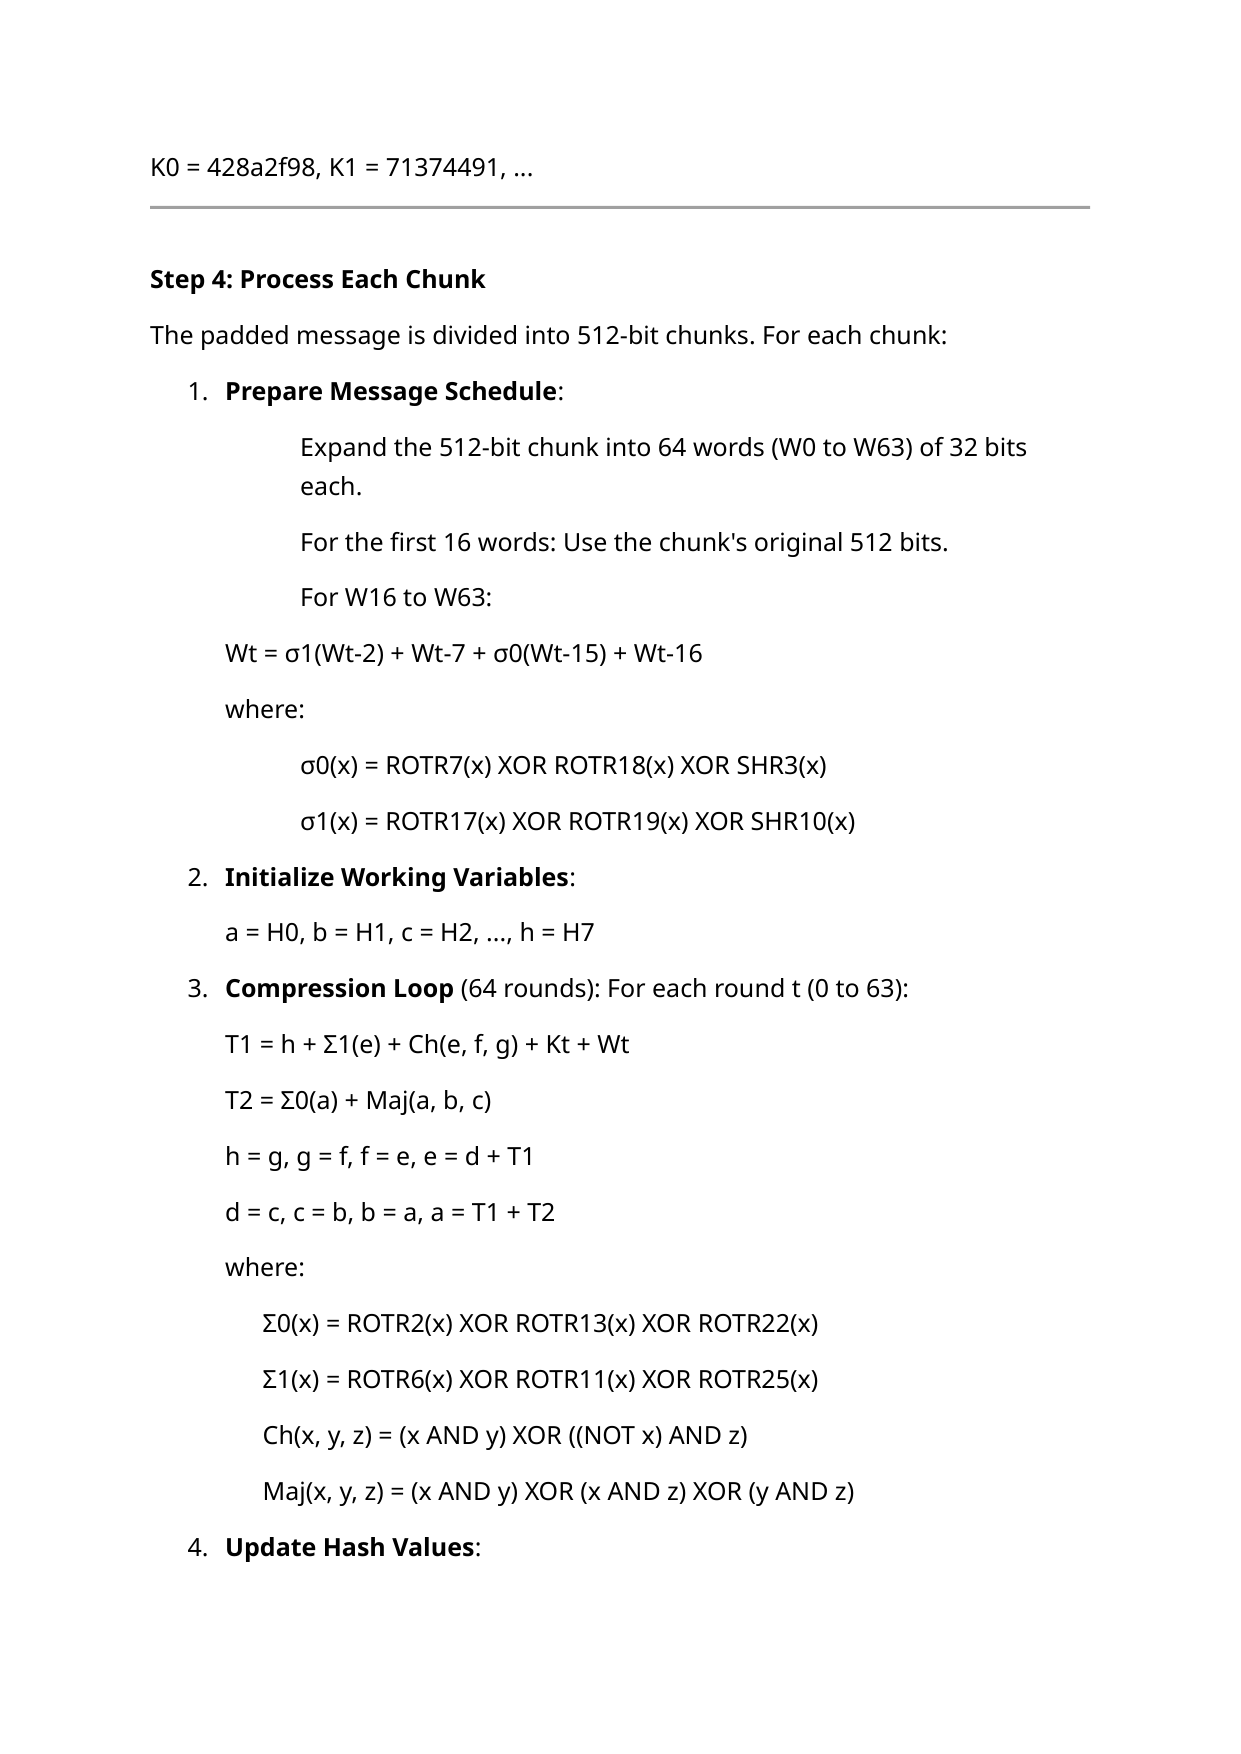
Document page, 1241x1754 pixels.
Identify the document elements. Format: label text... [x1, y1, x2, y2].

text h = g, g = f, f = e, e = d + T1 [225, 1138, 1090, 1172]
list Compression Loop (64 rounds): For each round t (0 to 63): [187, 971, 1090, 1005]
text The padded message is divided into 512-bit chunks. For each chunk: [150, 317, 1090, 352]
text Ch(x, y, z) = (x AND y) XOR ((NOT x) AND z) [187, 1417, 1090, 1452]
text Σ0(x) = ROTR2(x) XOR ROTR13(x) XOR ROTR22(x) [187, 1306, 1090, 1340]
text T1 = h + Σ1(e) + Ch(e, f, g) + Kt + Wt [225, 1027, 1090, 1061]
list Prepare Message Schedule: [187, 373, 1090, 407]
list Initialize Working Variables: [187, 859, 1090, 893]
text Expand the 512-bit chunk into 64 words (W0 to W63) of 32 bits each. [300, 429, 1090, 502]
text a = H0, b = H1, c = H2, ..., h = H7 [150, 915, 1090, 949]
text K0 = 428a2f98, K1 = 71374491, ... [150, 150, 1090, 184]
text d = c, c = b, b = a, a = T1 + T2 [225, 1194, 1090, 1228]
text Wt = σ1(Wt-2) + Wt-7 + σ0(Wt-15) + Wt-16 [225, 636, 1090, 670]
text Step 4: Process Each Chunk [150, 262, 1090, 296]
text For W16 to W63: [300, 580, 1090, 614]
text σ1(x) = ROTR17(x) XOR ROTR19(x) XOR SHR10(x) [225, 803, 1090, 837]
text T2 = Σ0(a) + Maj(a, b, c) [225, 1082, 1090, 1117]
list Update Hash Values: [187, 1529, 1090, 1563]
text where: [225, 692, 1090, 726]
text For the first 16 words: Use the chunk's original 512 bits. [300, 524, 1090, 558]
text σ0(x) = ROTR7(x) XOR ROTR18(x) XOR SHR3(x) [225, 747, 1090, 782]
text Σ1(x) = ROTR6(x) XOR ROTR11(x) XOR ROTR25(x) [187, 1362, 1090, 1396]
text where: [225, 1250, 1090, 1284]
text Maj(x, y, z) = (x AND y) XOR (x AND z) XOR (y AND z) [187, 1473, 1090, 1507]
